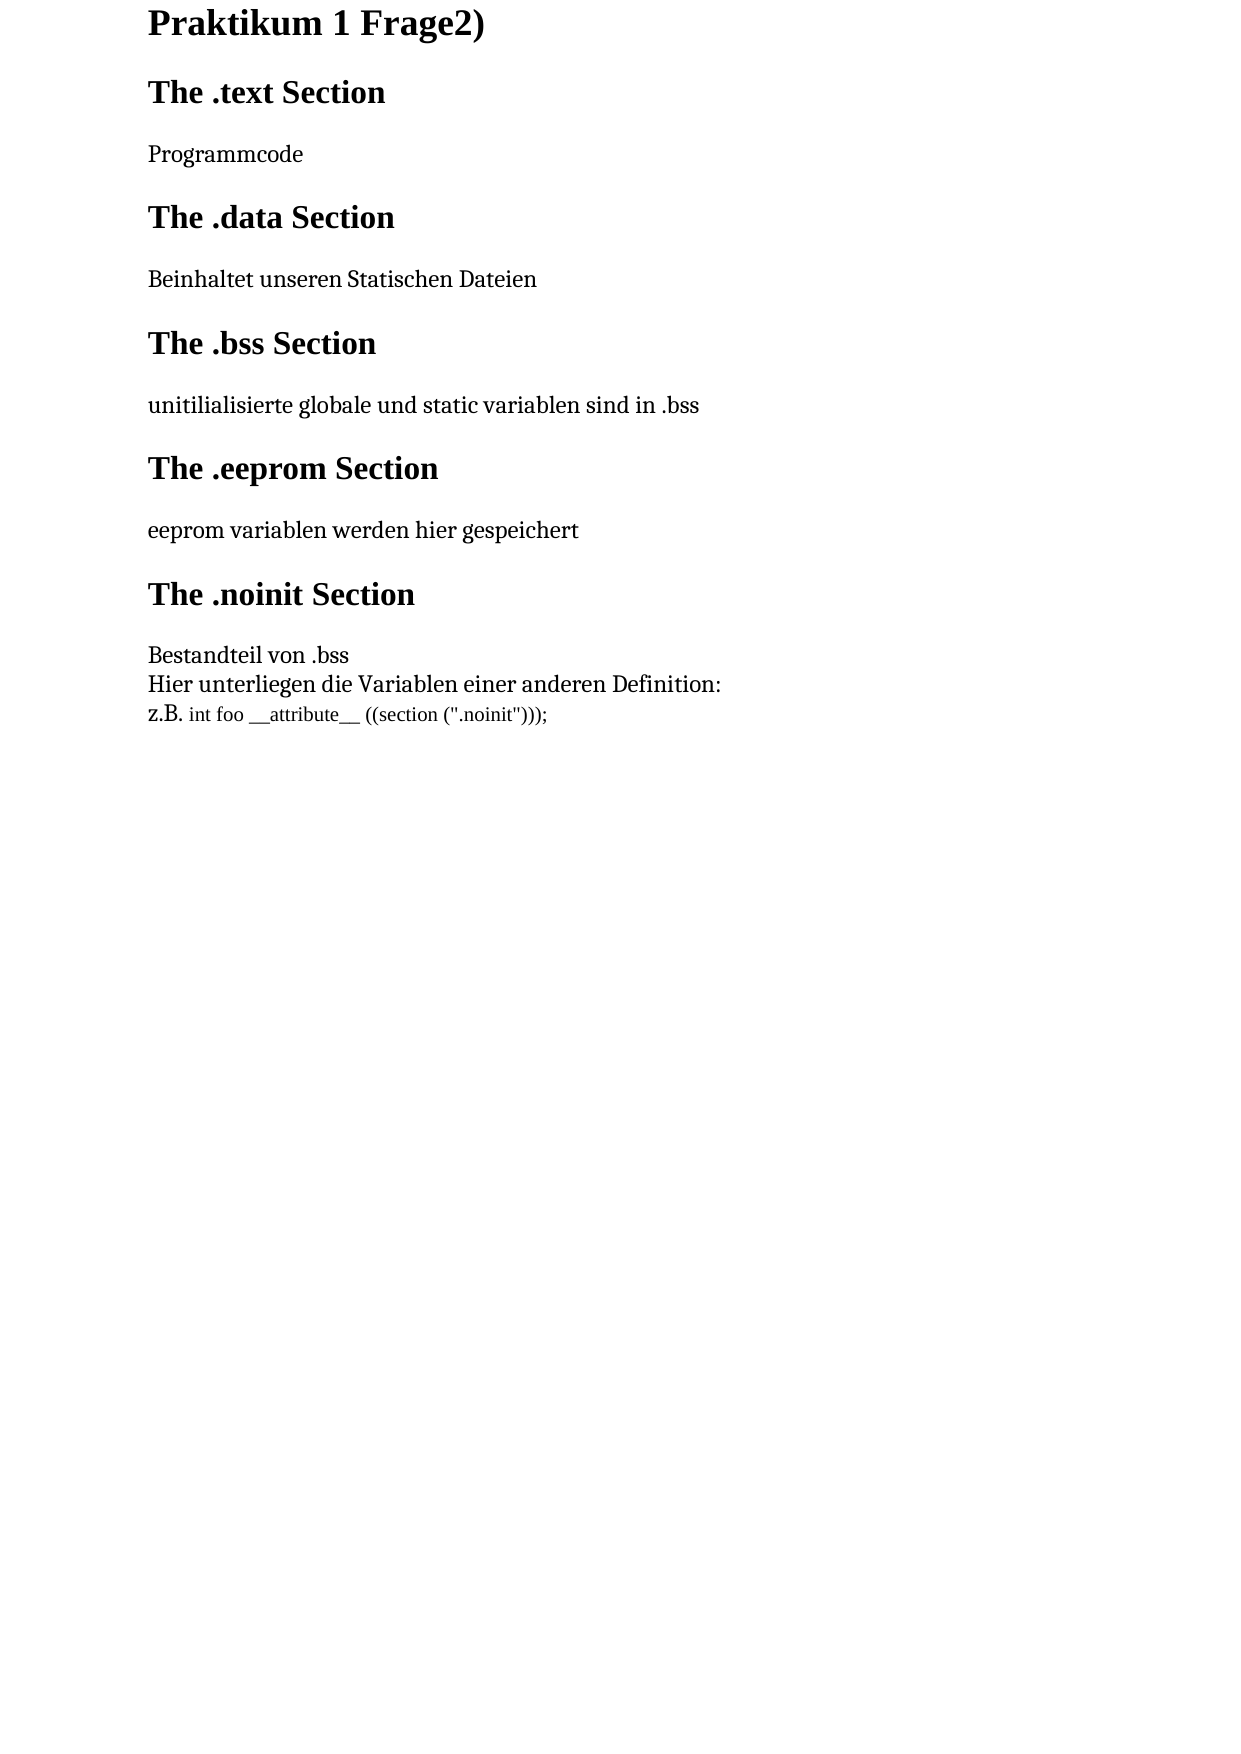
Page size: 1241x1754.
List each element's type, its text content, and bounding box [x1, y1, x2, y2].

text unitilialisierte globale und static variablen sind in .bss [148, 391, 1240, 419]
text eeprom variablen werden hier gespeichert [148, 516, 1240, 545]
text z.B. int foo __attribute__ ((section (".noinit"))); [148, 699, 1240, 728]
text Beinhaltet unseren Statischen Dateien [148, 265, 1240, 294]
subtitle The .data Section [148, 198, 1240, 236]
text Hier unterliegen die Variablen einer anderen Definition: [148, 670, 1240, 699]
text The .text Section [148, 72, 1240, 111]
text Praktikum 1 Frage2) [148, 0, 1240, 43]
subtitle The .bss Section [148, 323, 1240, 361]
subtitle The .eeprom Section [148, 448, 1240, 487]
text Programmcode [148, 140, 1240, 168]
text Bestandteil von .bss [148, 641, 1240, 670]
subtitle The .noinit Section [148, 574, 1240, 612]
